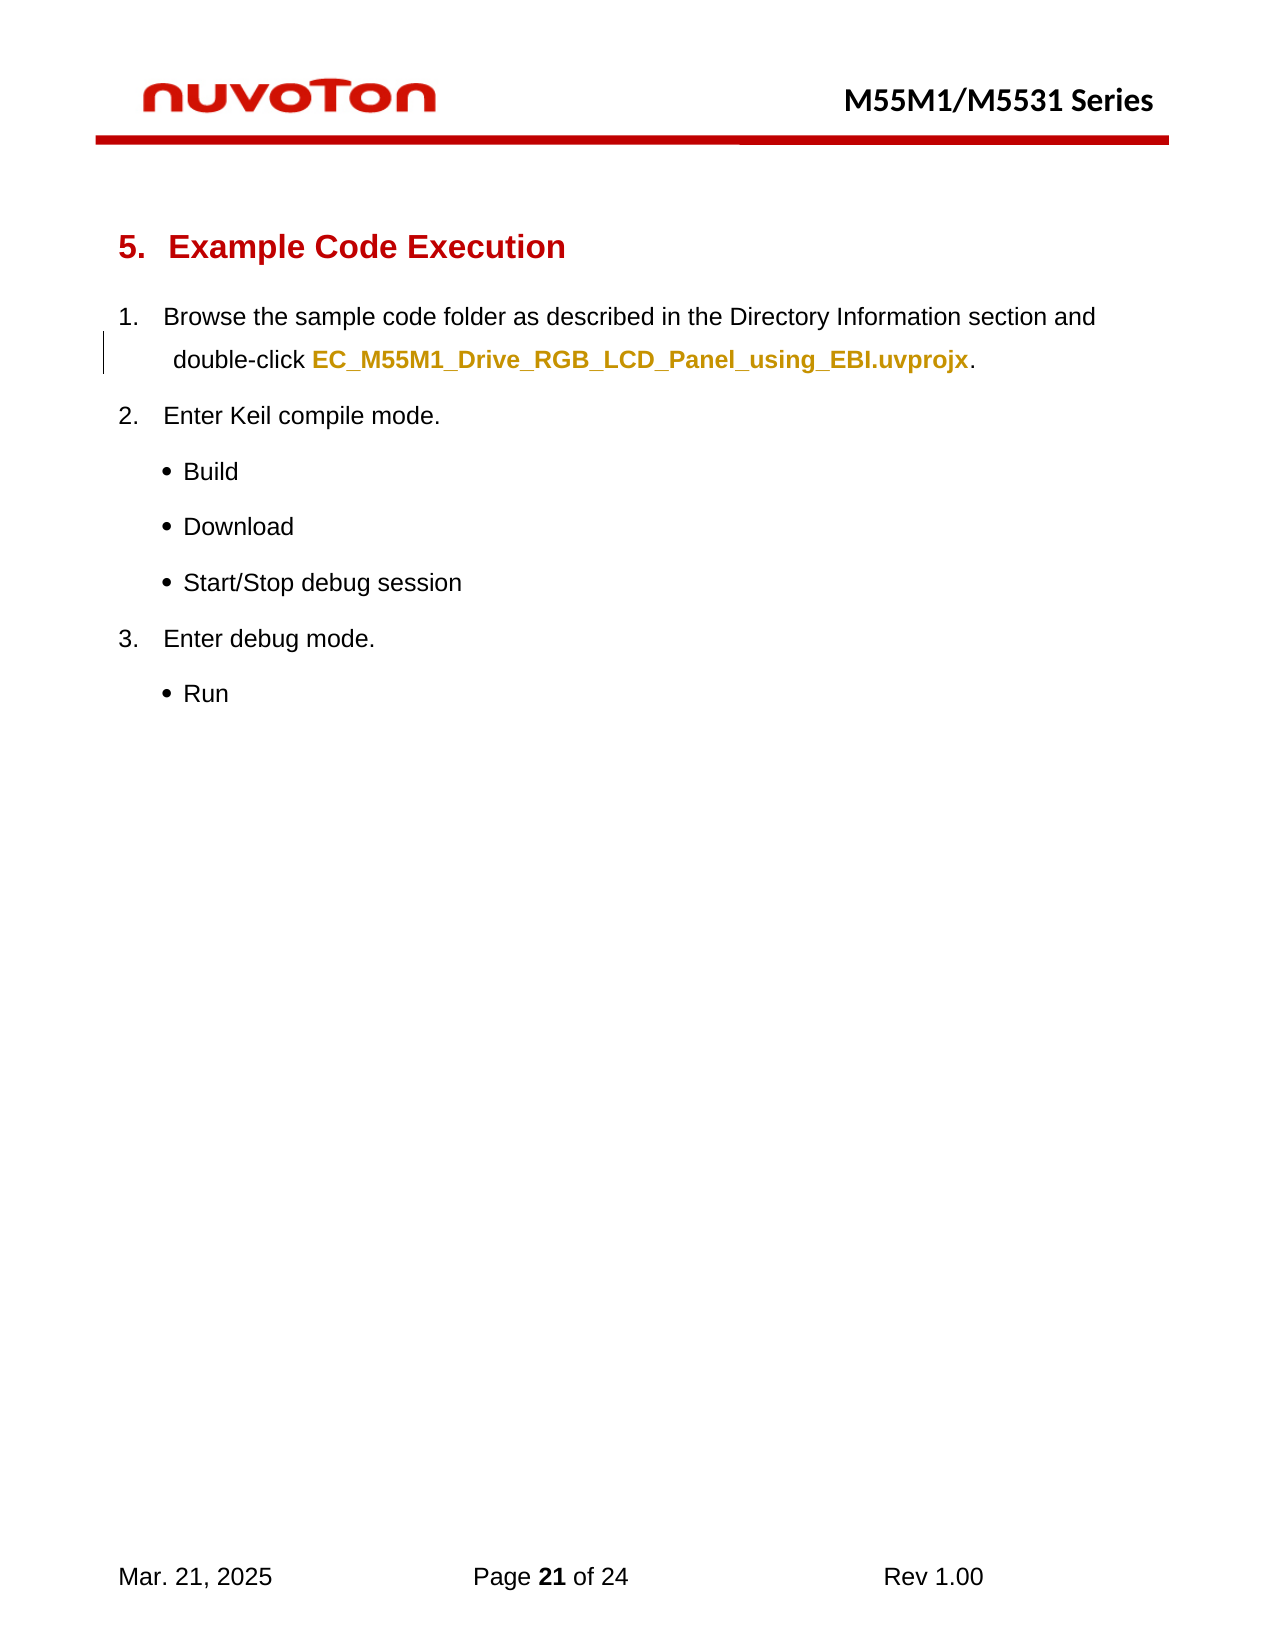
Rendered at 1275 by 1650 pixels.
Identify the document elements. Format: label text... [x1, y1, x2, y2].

list Enter Keil compile mode. [118, 401, 1157, 430]
subtitle Example Code Execution [118, 208, 1157, 283]
list Browse the sample code folder as described in the Directory Information section and double-click EC_M55M1_Drive_RGB_LCD_Panel_using_EBI.uvprojx. [118, 302, 1157, 374]
picture [135, 74, 447, 118]
list Download [162, 512, 1157, 541]
list Start/Stop debug session [162, 568, 1157, 597]
list Build [162, 457, 1157, 486]
list Enter debug mode. [118, 624, 1157, 653]
list Run [162, 679, 1157, 708]
